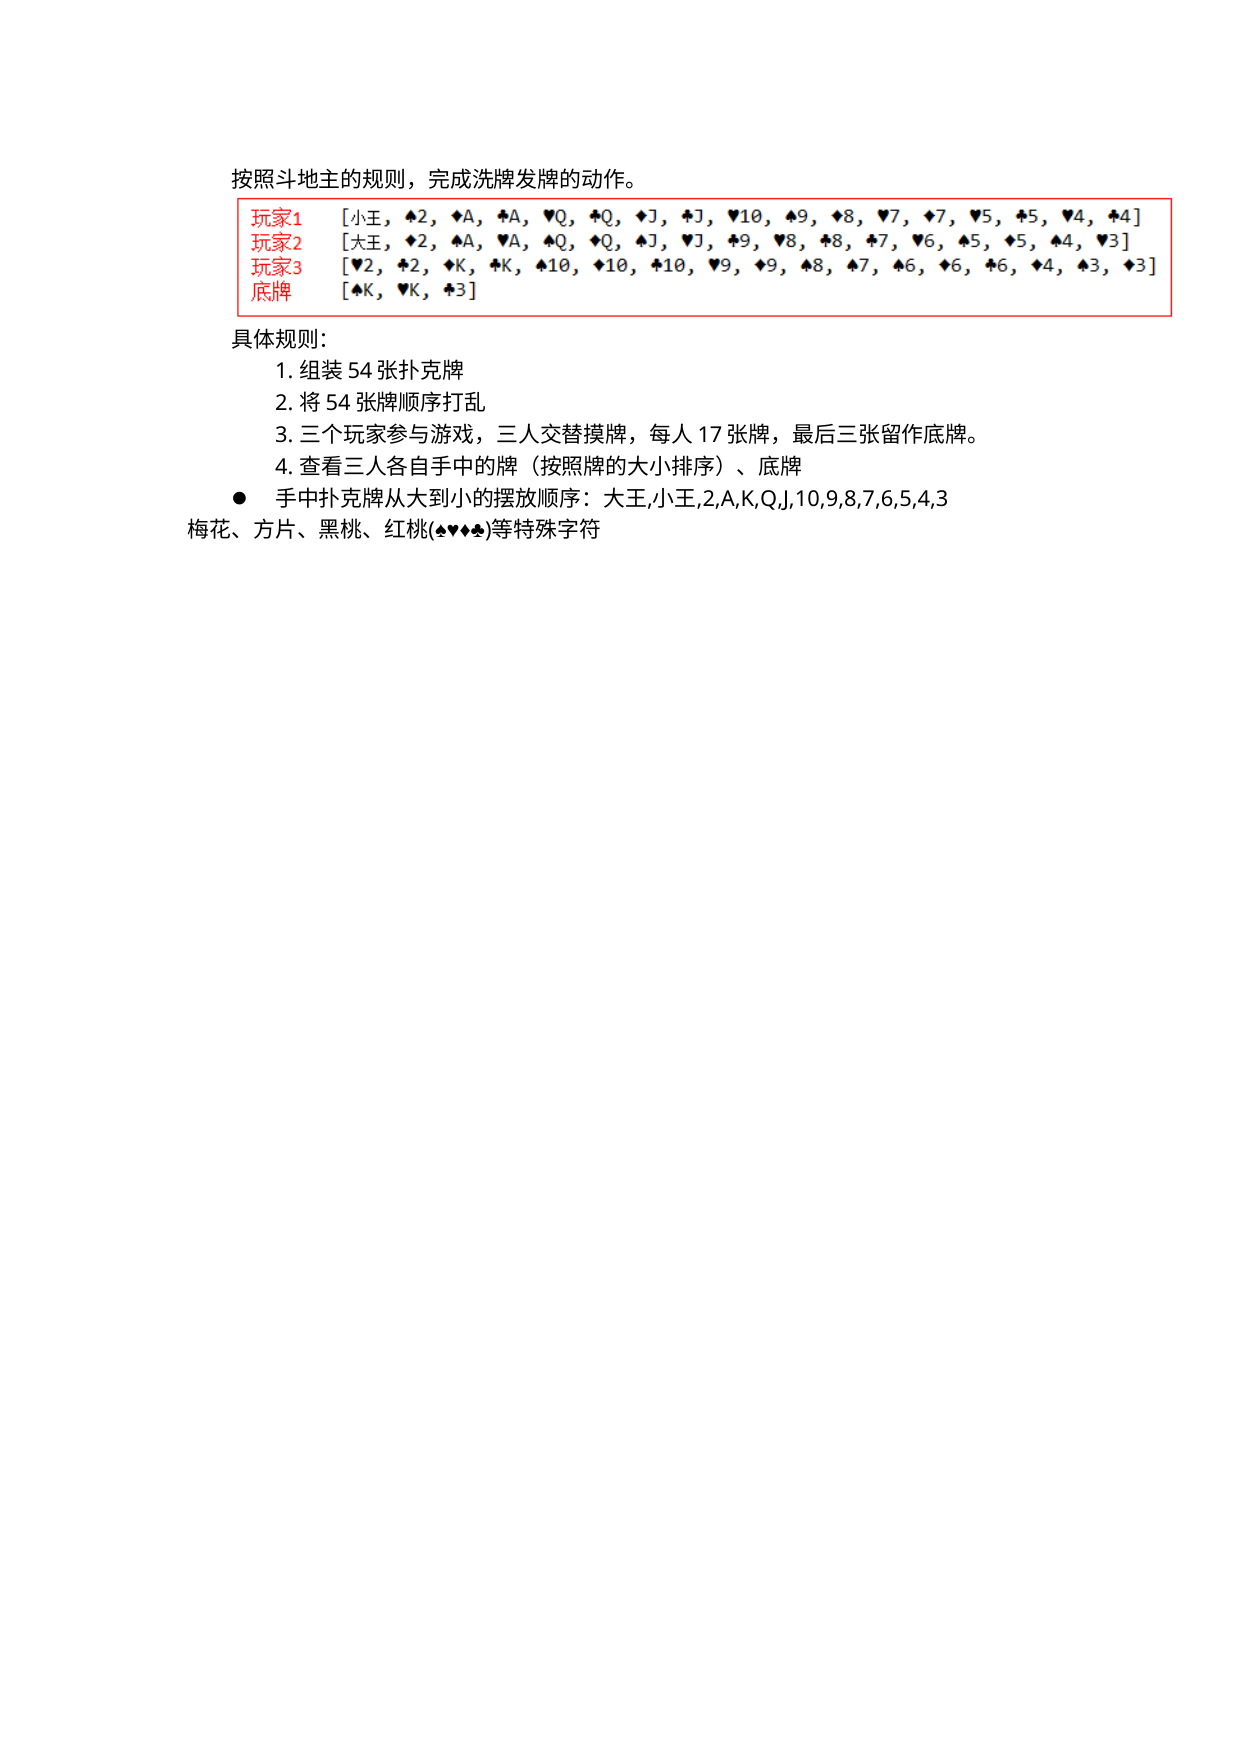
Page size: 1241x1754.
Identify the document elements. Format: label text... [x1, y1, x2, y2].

text 4. 查看三人各自手中的牌（按照牌的大小排序）、底牌 [231, 449, 1053, 481]
picture [231, 193, 1175, 322]
text 2. 将54张牌顺序打乱 [231, 385, 1053, 417]
text 梅花、方片、黑桃、红桃(♠♥♦♣)等特殊字符 [187, 512, 1053, 544]
text 具体规则： [231, 322, 1053, 353]
text 按照斗地主的规则，完成洗牌发牌的动作。 [231, 162, 1053, 193]
text 1. 组装54张扑克牌 [231, 353, 1053, 385]
text 手中扑克牌从大到小的摆放顺序：大王,小王,2,A,K,Q,J,10,9,8,7,6,5,4,3 [231, 481, 1053, 512]
text 3. 三个玩家参与游戏，三人交替摸牌，每人17张牌，最后三张留作底牌。 [231, 417, 1053, 449]
